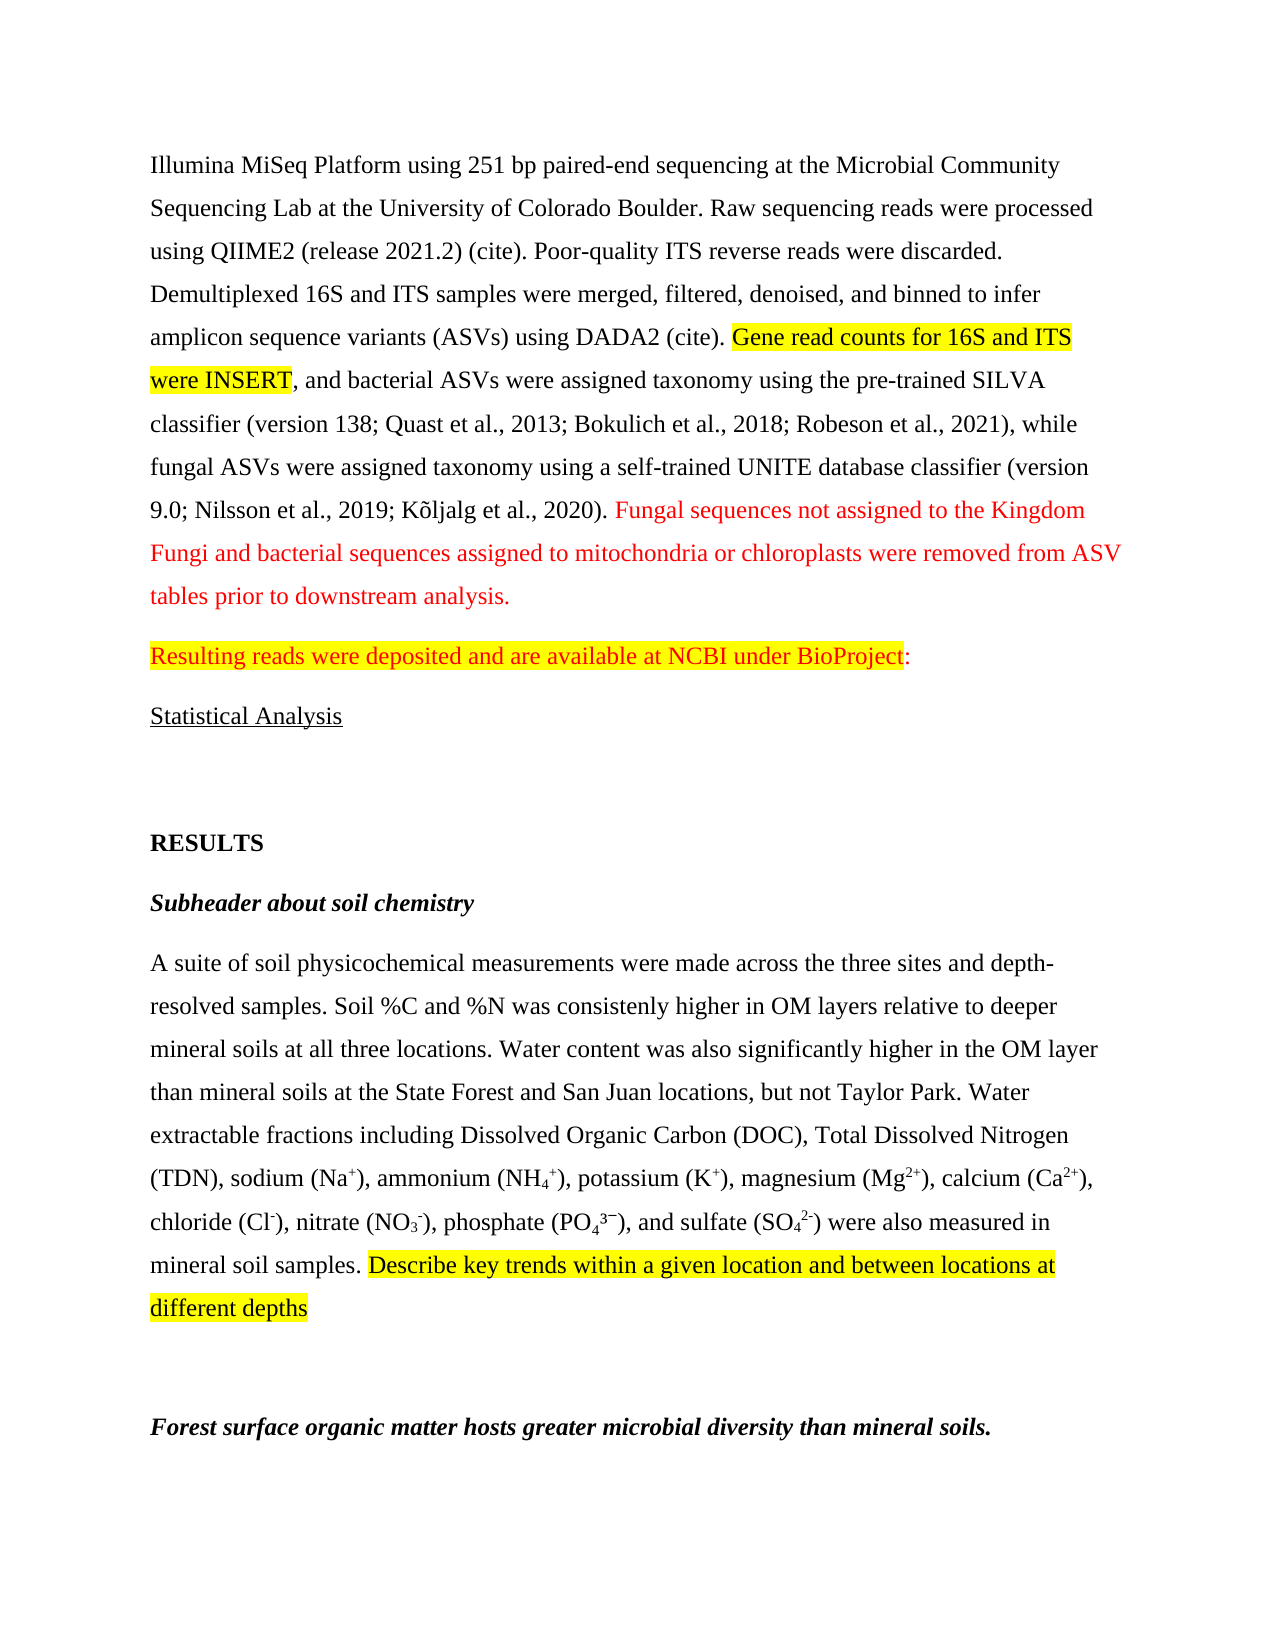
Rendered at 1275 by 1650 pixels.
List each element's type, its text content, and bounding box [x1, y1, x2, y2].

text Subheader about soil chemistry [150, 888, 1125, 917]
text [150, 150, 1125, 610]
text Statistical Analysis [150, 701, 1125, 729]
text RESULTS [150, 828, 1125, 857]
text A suite of soil physicochemical measurements were made across the three sites and depth-resolved samples. Soil %C and %N was consistenly higher in OM layers relative to deeper mineral soils at all three locations. Water content was also significantly higher in the OM layer than mineral soils at the State Forest and San Juan locations, but not Taylor Park. Water extractable fractions including Dissolved Organic Carbon (DOC), Total Dissolved Nitrogen (TDN), sodium (Na+), ammonium (NH4+), potassium (K+), magnesium (Mg2+), calcium (Ca2+), chloride (Cl-), nitrate (NO3-), phosphate (PO₄³⁻), and sulfate (SO42-) were also measured in mineral soil samples. Describe key trends within a given location and between locations at different depths [150, 948, 1125, 1322]
text Forest surface organic matter hosts greater microbial diversity than mineral soils. [150, 1412, 1125, 1441]
text Resulting reads were deposited and are available at NCBI under BioProject: [904, 641, 1125, 670]
